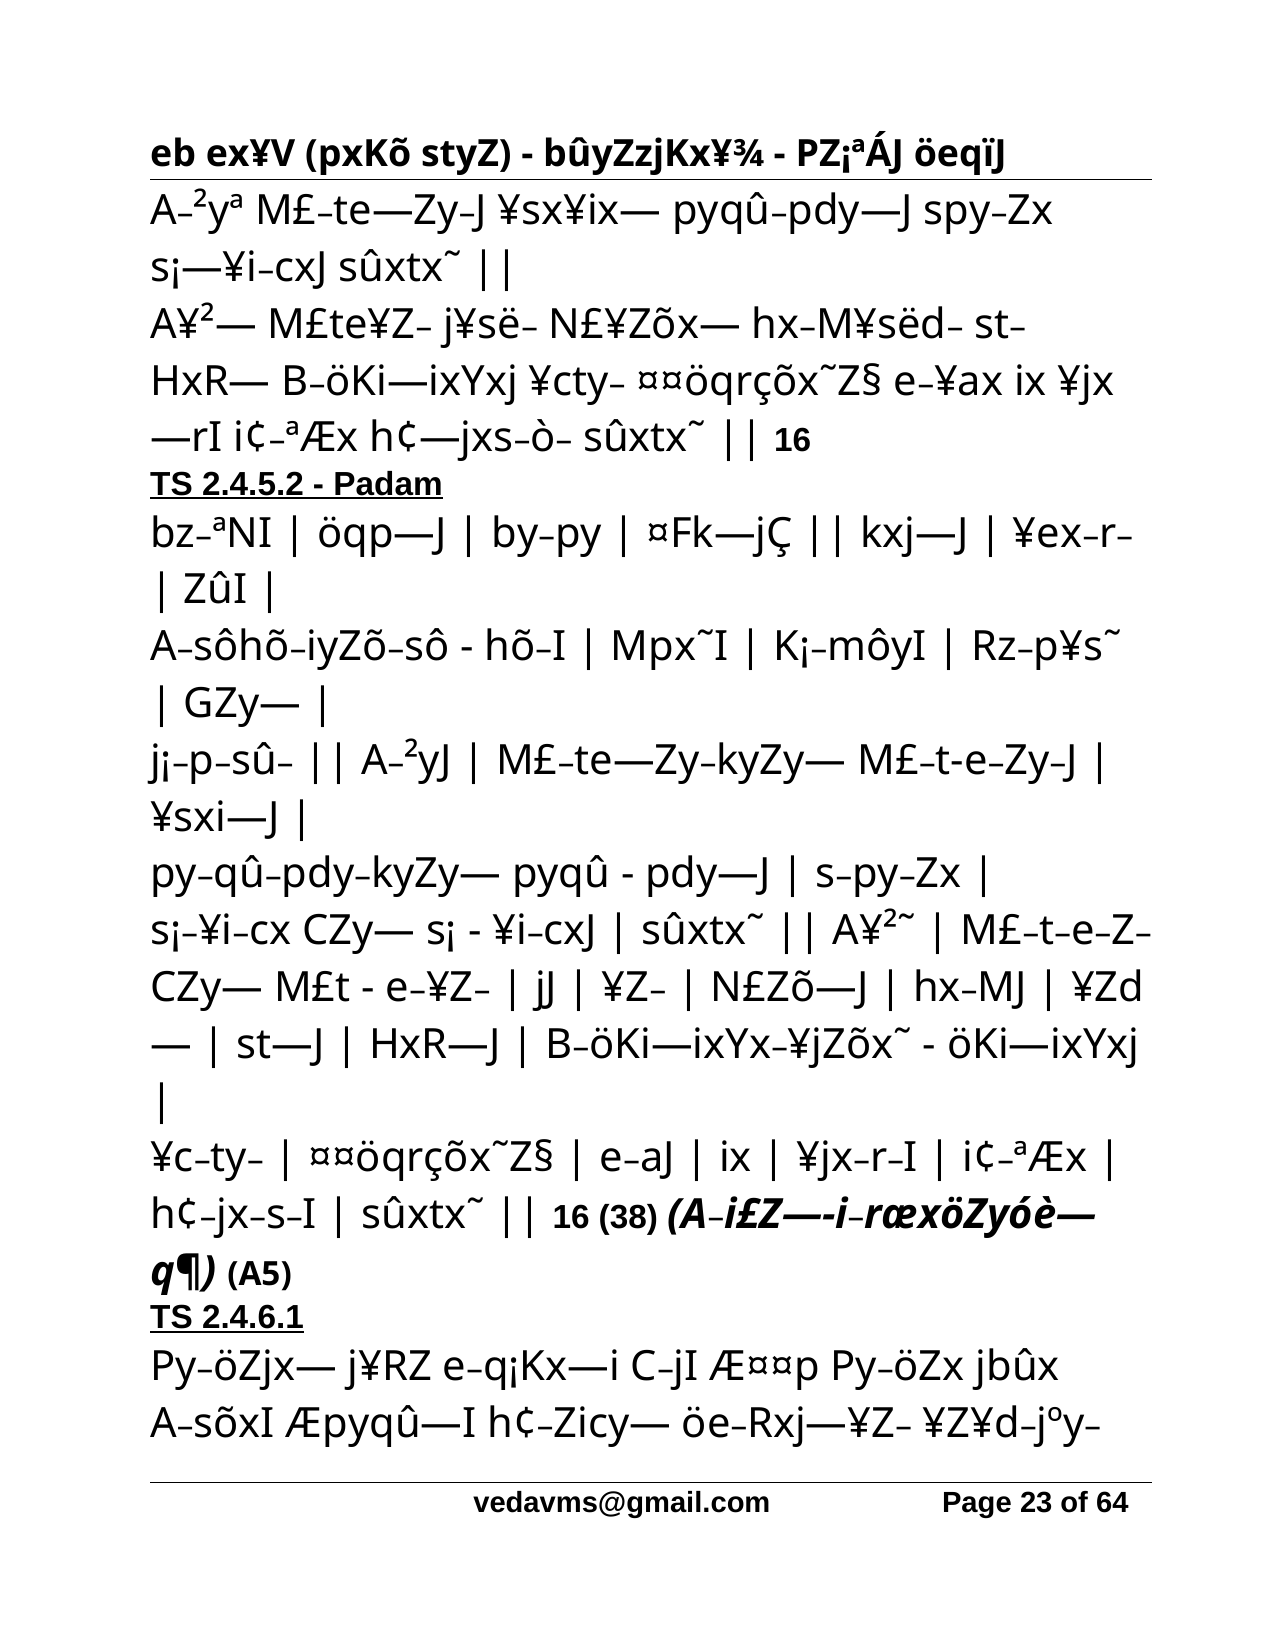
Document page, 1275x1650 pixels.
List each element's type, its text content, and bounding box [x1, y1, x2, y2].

text A–sôhõ–iyZõ–sô - hõ–I | Mpx˜I | K¡–môyI | Rz–p¥s˜ | GZy— | [150, 616, 1154, 729]
text TS 2.4.6.1 [150, 1297, 1154, 1336]
text bz–ªNI | öqp—J | by–py | ¤Fk—jÇ || kxj—J | ¥ex–r– | ZûI | [150, 502, 1154, 616]
text Py–öZjx— j¥RZ e–q¡Kx—i C–jI Æ¤¤p Py–öZx jbûx [150, 1336, 1154, 1392]
text A–²yª M£–te—Zy–J ¥sx¥ix— pyqû–pdy—J spy–Zx [150, 180, 1169, 237]
text j¡–p–sû– || A–²yJ | M£–te—Zy–kyZy— M£–t-e–Zy–J | ¥sxi—J | [150, 729, 1154, 843]
text s¡—¥i–cxJ sûxtx˜ || [150, 237, 1169, 294]
text py–qû–pdy–kyZy— pyqû - pdy—J | s–py–Zx | [150, 843, 1154, 900]
text HxR— B–öKi—ixYxj ¥cty– ¤¤öqrçõx˜Z§ e–¥ax ix ¥jx—rI i¢–ªÆx h¢—jxs–ò– sûxtx˜ || 16 [150, 351, 1154, 464]
text TS 2.4.5.2 - Padam [150, 464, 1154, 502]
text ¥c–ty– | ¤¤öqrçõx˜Z§ | e–aJ | ix | ¥jx–r–I | i¢–ªÆx | [150, 1127, 1154, 1184]
text A¥²— M£te¥Z– j¥së– N£¥Zõx— hx–M¥sëd– st– [150, 294, 1154, 351]
text s¡–¥i–cx CZy— s¡ - ¥i–cxJ | sûxtx˜ || A¥²˜ | M£–t–e–Z– CZy— M£t - e–¥Z– | jJ | ¥Z– | N£Zõ—J | hx–MJ | ¥Zd— | st—J | HxR—J | B–öKi—ixYx–¥jZõx˜ - öKi—ixYxj | [150, 900, 1154, 1127]
text A–sõxI Æpyqû—I h¢–Zicy— öe–Rxj—¥Z– ¥Z¥d–jºy–öZx [150, 1392, 1154, 1449]
text h¢–jx–s–I | sûxtx˜ || 16 (38) (A–i£Z—-i–ræxöZyóè—q¶) (A5) [150, 1184, 1154, 1297]
